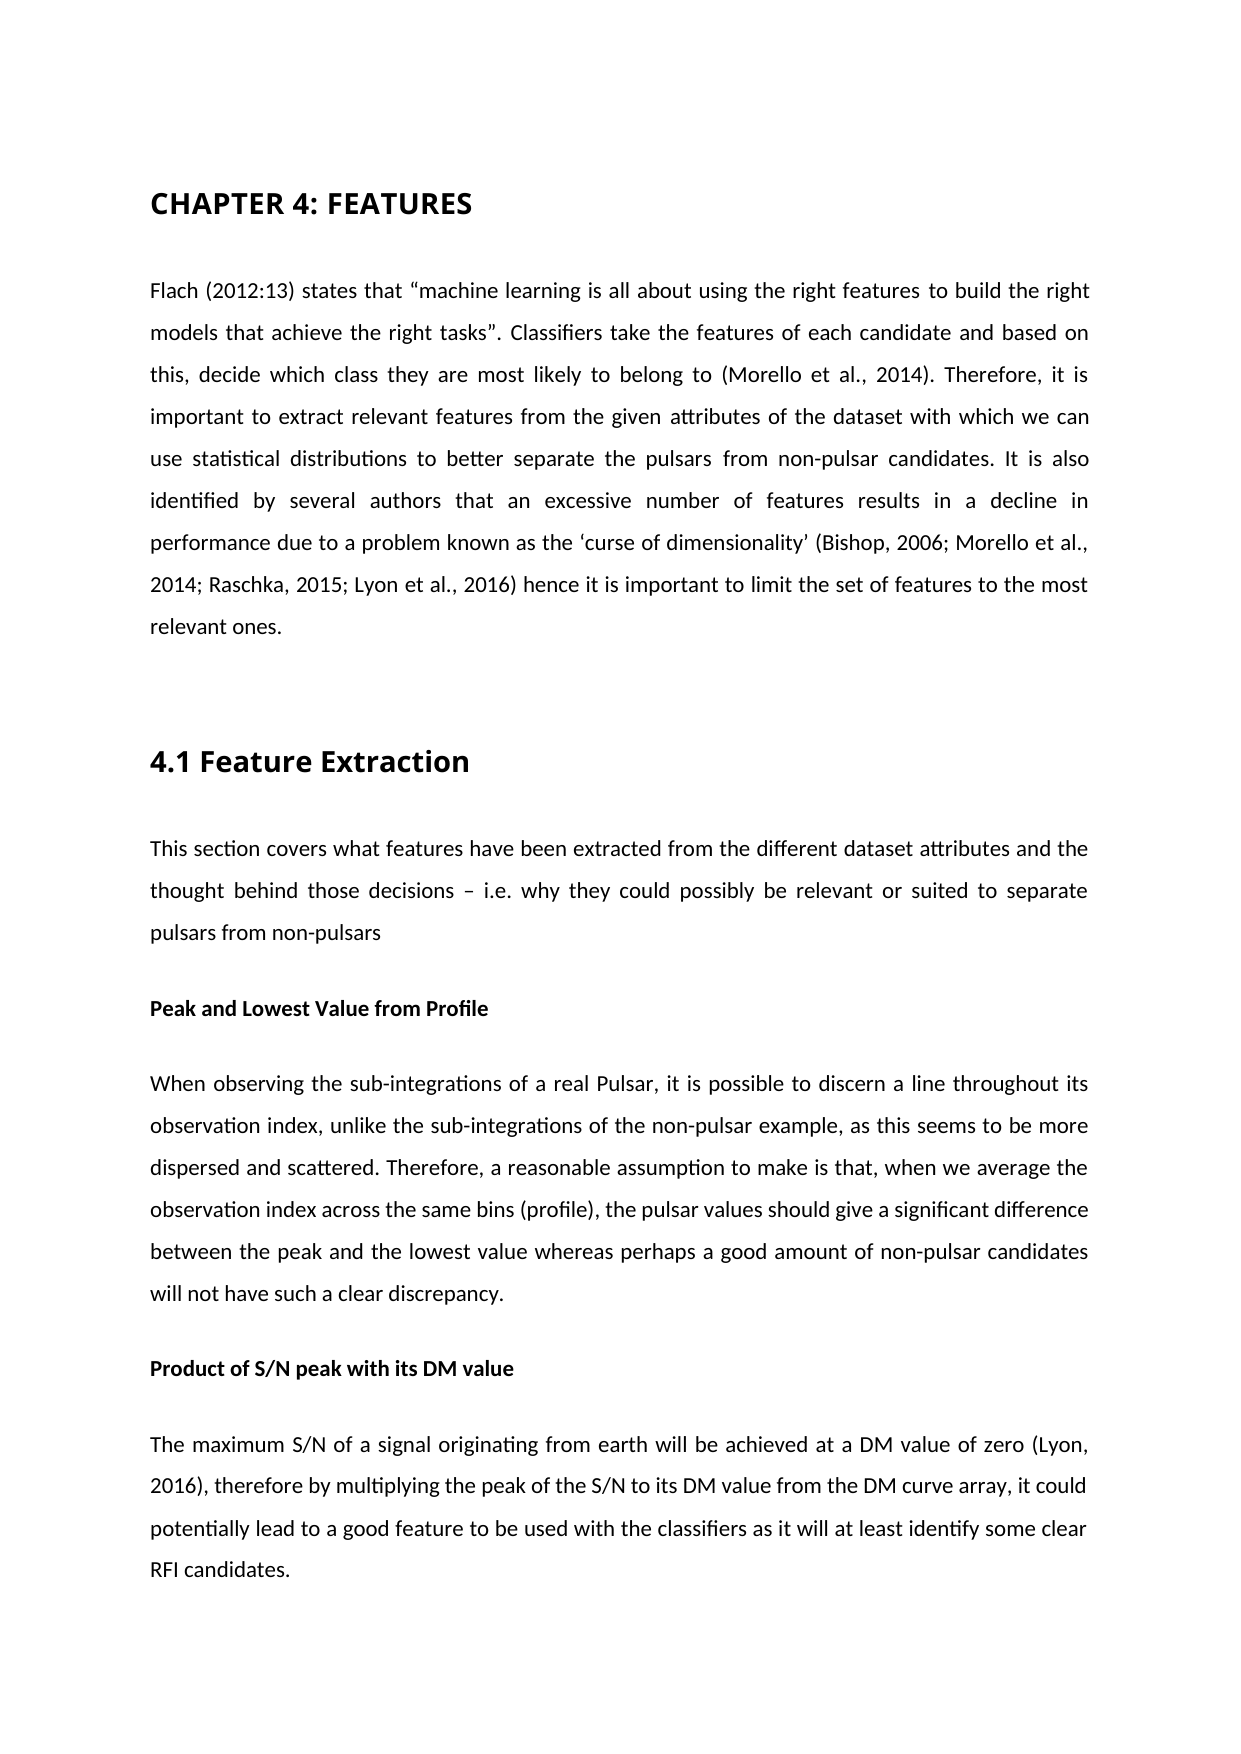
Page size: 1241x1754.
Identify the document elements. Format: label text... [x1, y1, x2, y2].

text The maximum S/N of a signal originating from earth will be achieved at a DM value of zero (Lyon, 2016), therefore by multiplying the peak of the S/N to its DM value from the DM curve array, it could potentially lead to a good feature to be used with the classifiers as it will at least identify some clear RFI candidates. [150, 1430, 1090, 1584]
text Product of S/N peak with its DM value [150, 1354, 1090, 1382]
text When observing the sub-integrations of a real Pulsar, it is possible to discern a line throughout its observation index, unlike the sub-integrations of the non-pulsar example, as this seems to be more dispersed and scattered. Therefore, a reasonable assumption to make is that, when we average the observation index across the same bins (profile), the pulsar values should give a significant difference between the peak and the lowest value whereas perhaps a good amount of non-pulsar candidates will not have such a clear discrepancy. [150, 1069, 1090, 1307]
subtitle 4.1 Feature Extraction [150, 742, 1090, 781]
text This section covers what features have been extracted from the different dataset attributes and the thought behind those decisions – i.e. why they could possibly be relevant or suited to separate pulsars from non-pulsars [150, 834, 1090, 947]
subtitle Features [150, 183, 1090, 223]
text Flach (2012:13) states that “machine learning is all about using the right features to build the right models that achieve the right tasks”. Classifiers take the features of each candidate and based on this, decide which class they are most likely to belong to (Morello et al., 2014). Therefore, it is important to extract relevant features from the given attributes of the dataset with which we can use statistical distributions to better separate the pulsars from non-pulsar candidates. It is also identified by several authors that an excessive number of features results in a decline in performance due to a problem known as the ‘curse of dimensionality’ (Bishop, 2006; Morello et al., 2014; Raschka, 2015; Lyon et al., 2016) hence it is important to limit the set of features to the most relevant ones. [150, 276, 1090, 640]
text Peak and Lowest Value from Profile [150, 994, 1090, 1022]
